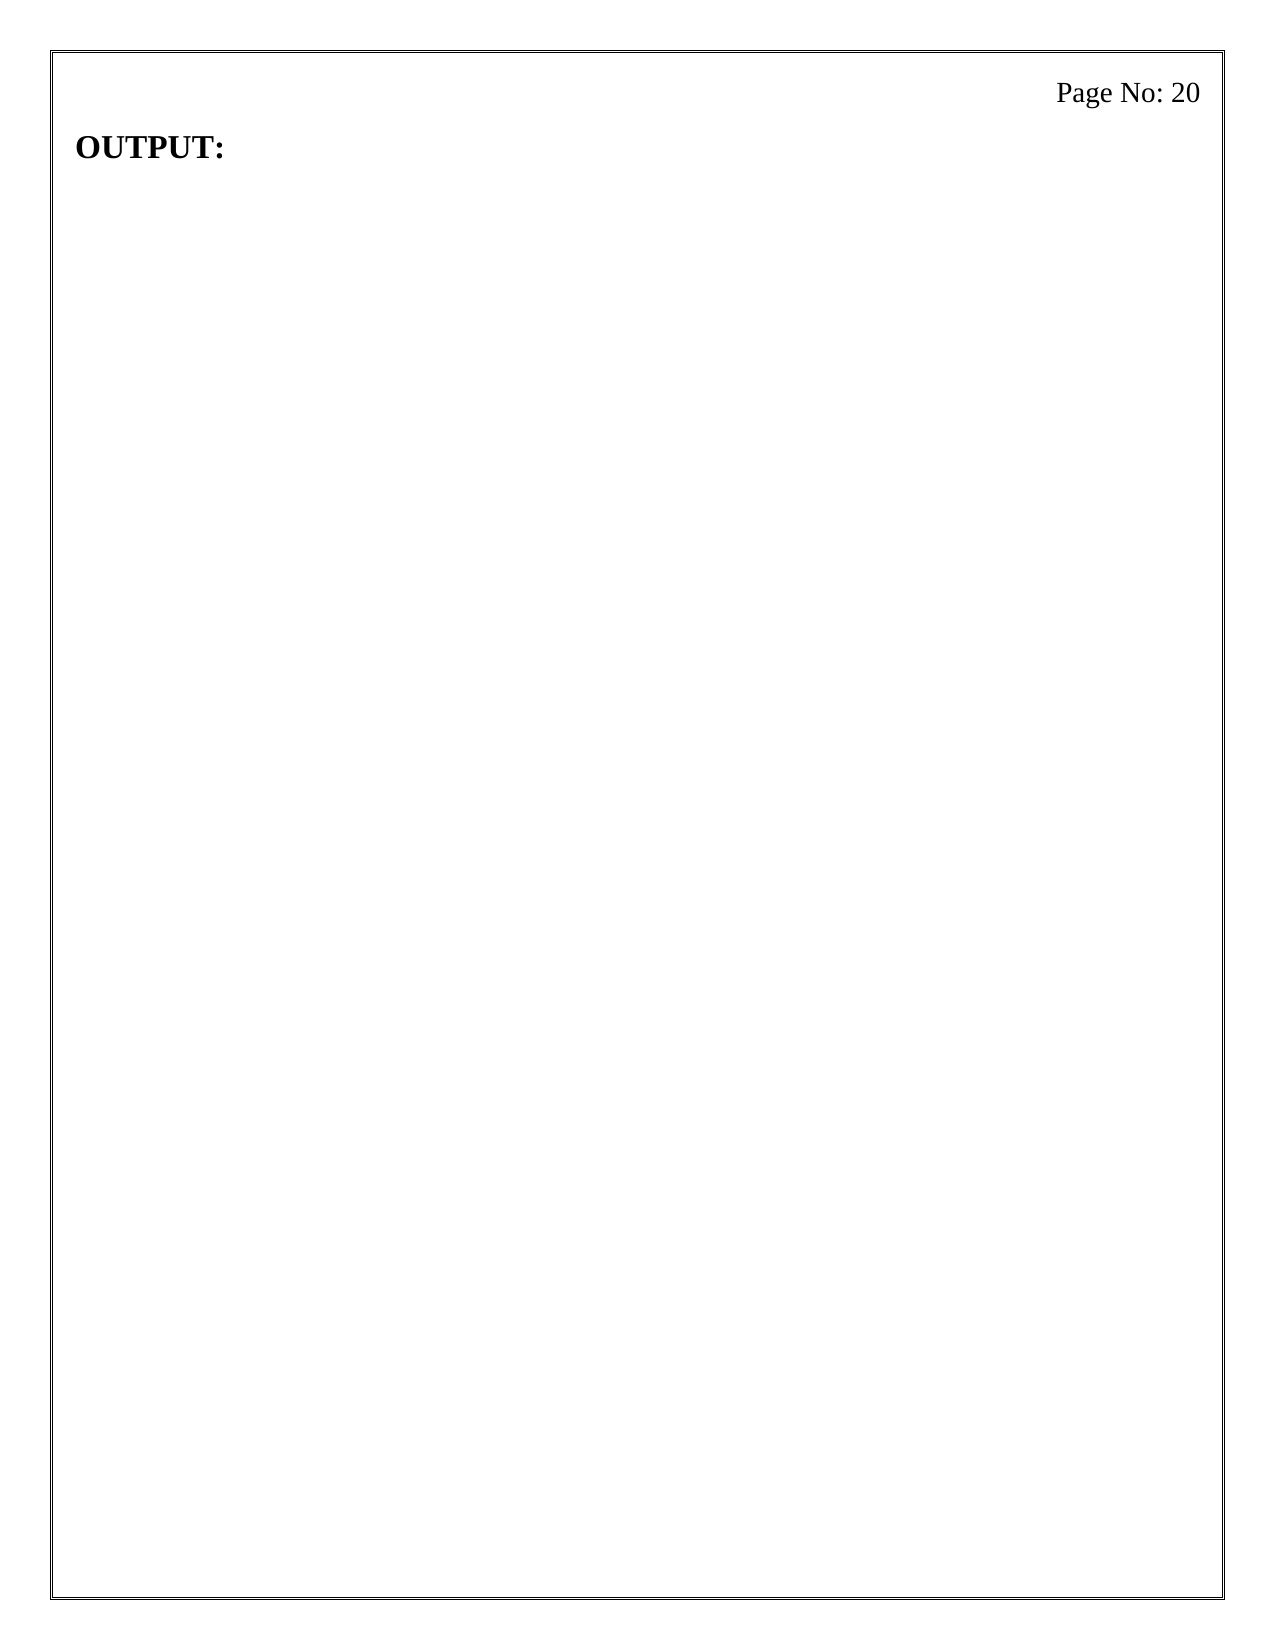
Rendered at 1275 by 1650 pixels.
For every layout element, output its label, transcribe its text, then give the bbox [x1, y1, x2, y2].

text Page No: 20 [75, 75, 1200, 108]
text OUTPUT: [75, 128, 1200, 166]
